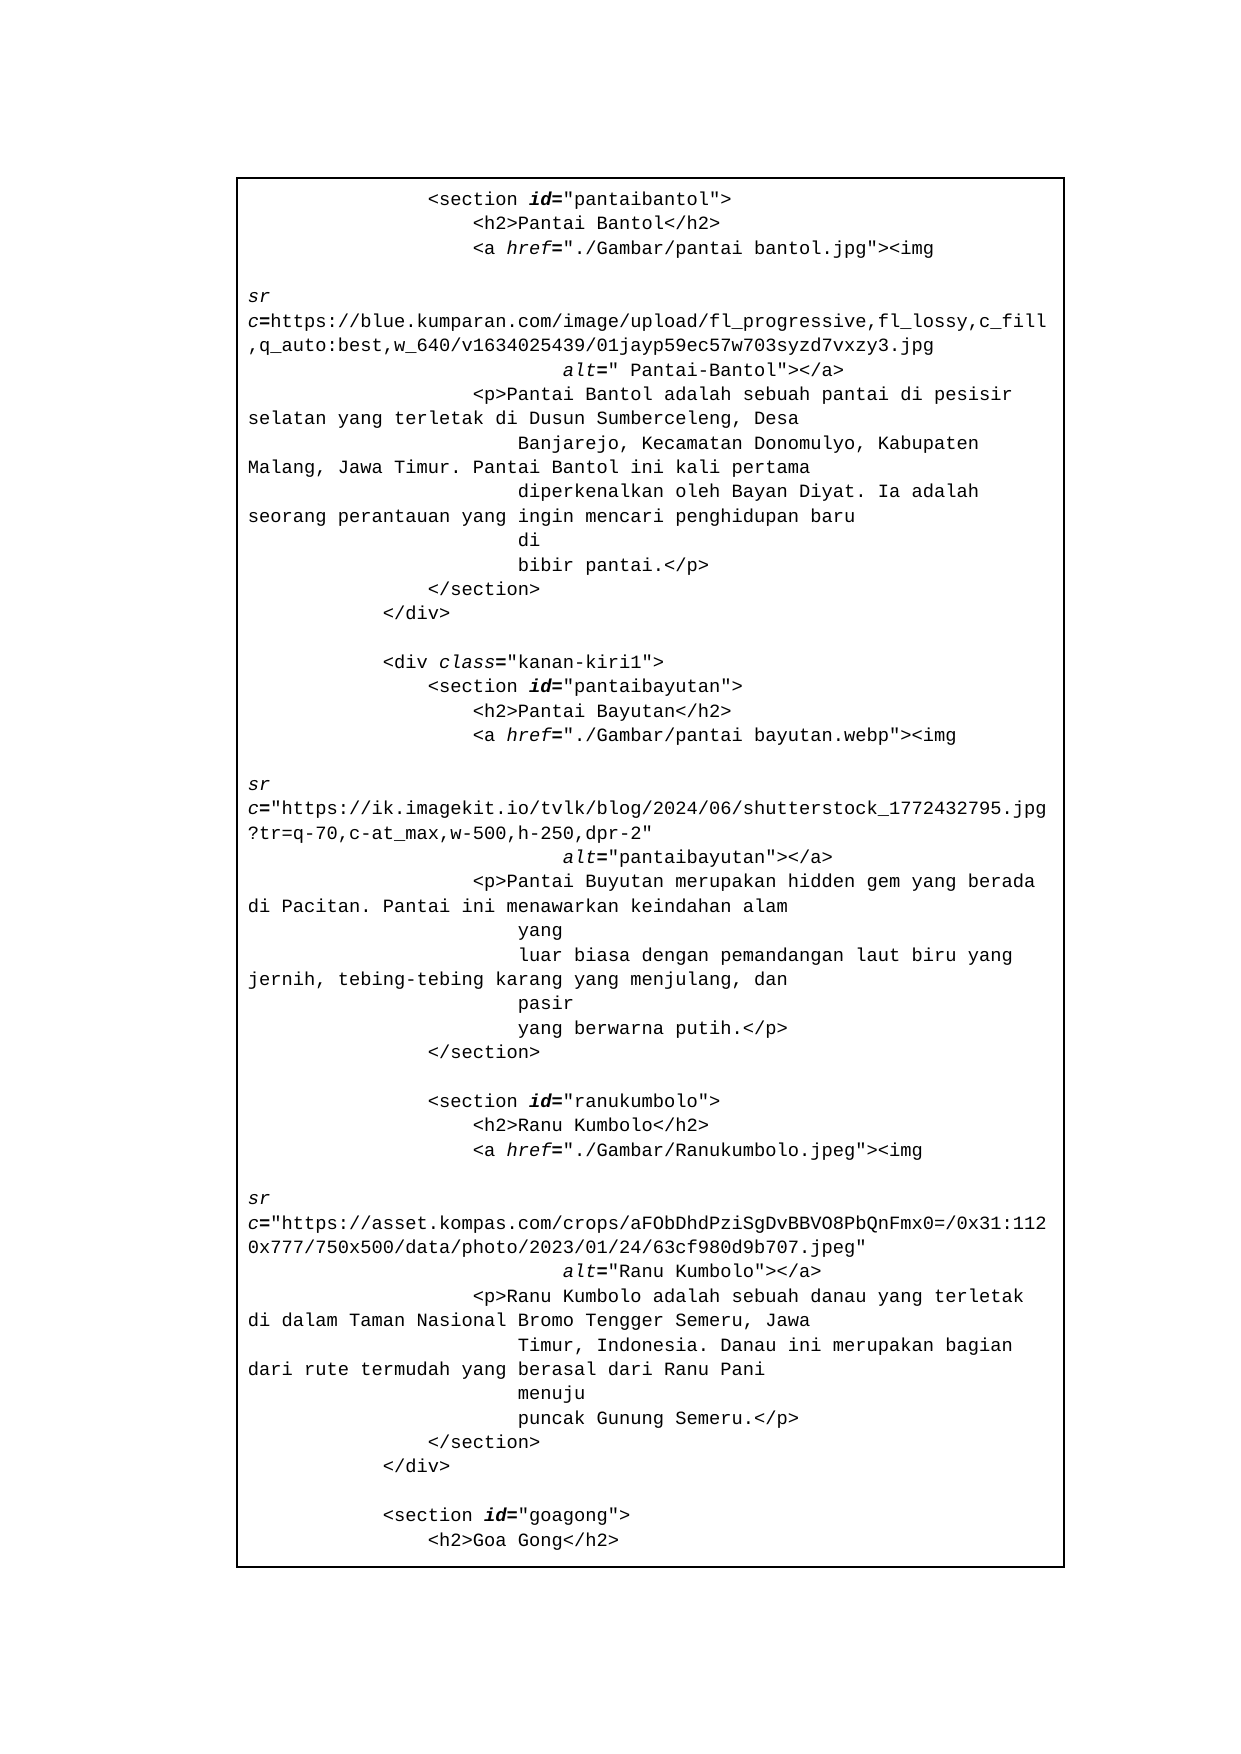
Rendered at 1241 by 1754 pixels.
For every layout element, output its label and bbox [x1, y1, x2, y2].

table_header [238, 179, 1063, 1566]
